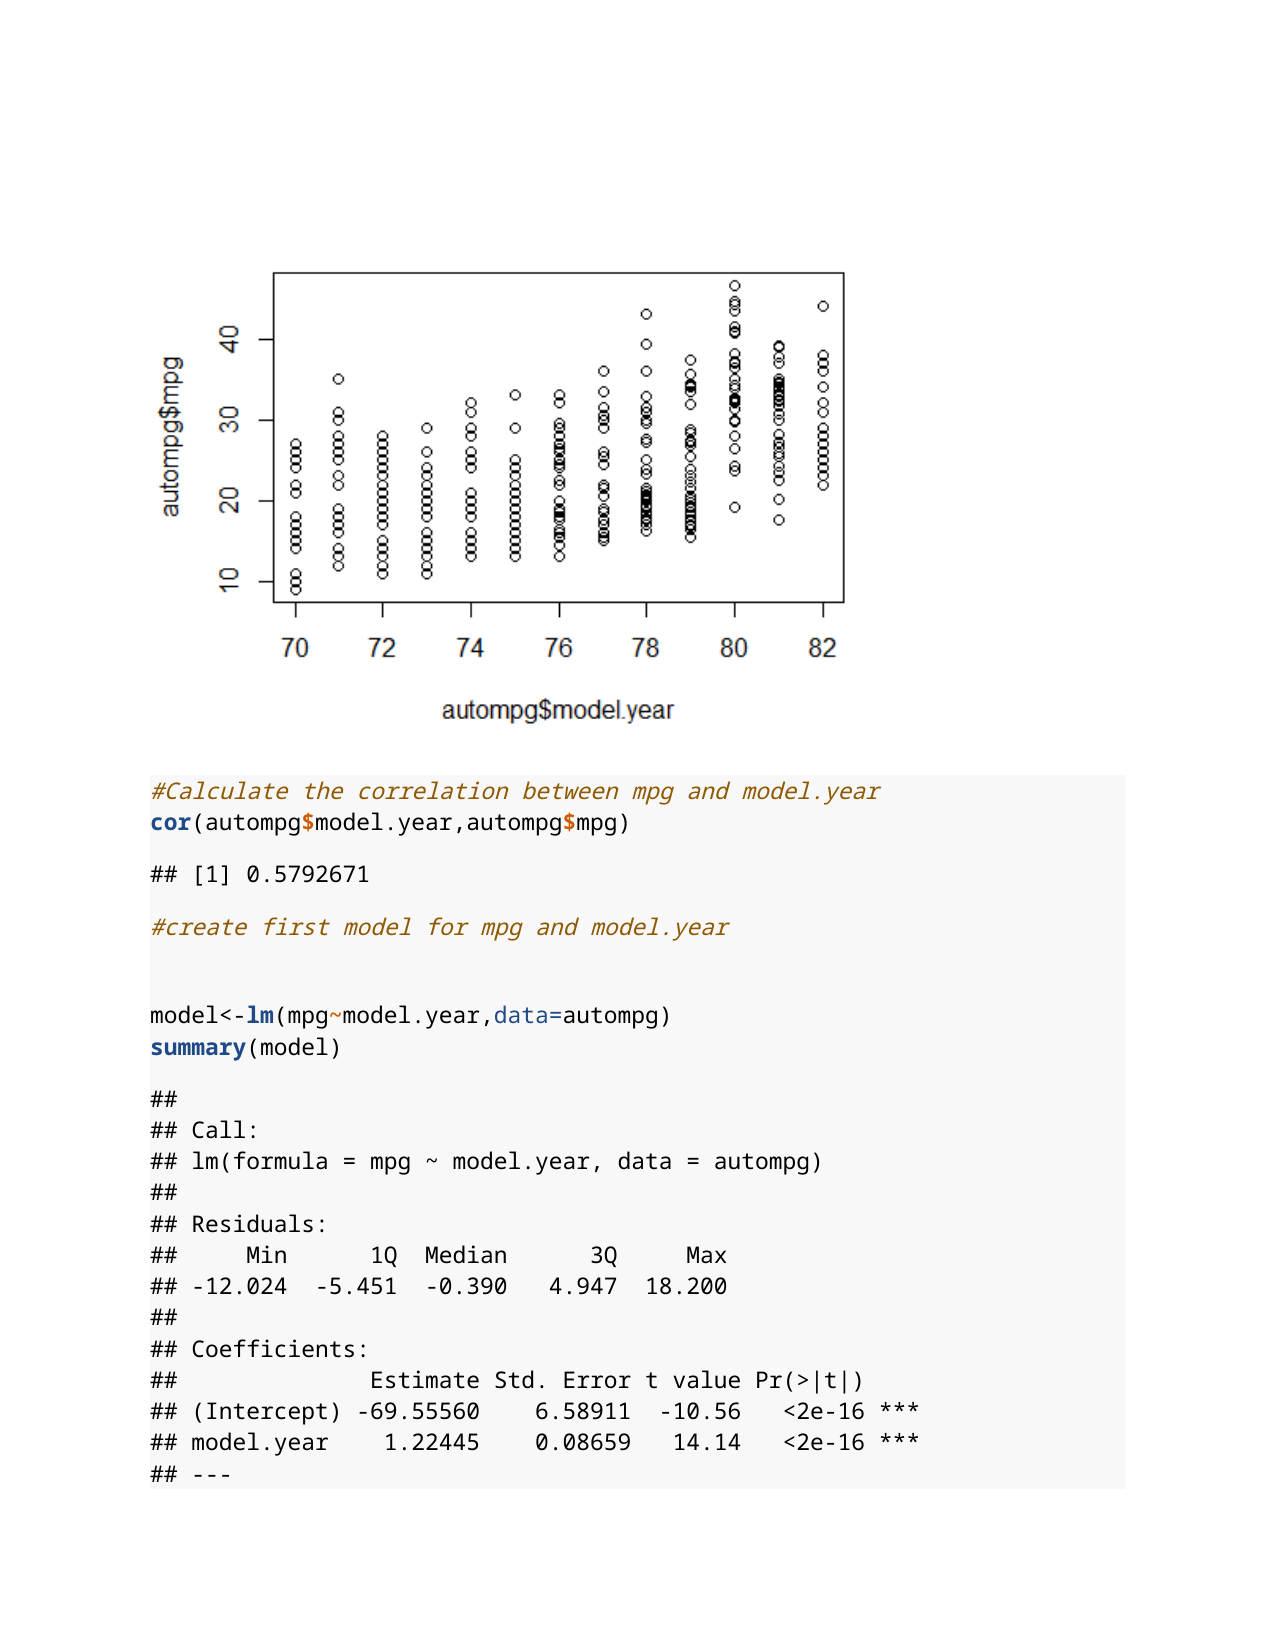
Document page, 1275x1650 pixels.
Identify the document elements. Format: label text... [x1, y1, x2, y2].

picture [150, 150, 908, 757]
text ## [1] 0.5792671 [150, 858, 1125, 890]
text #create first model for mpg and model.year model<-lm(mpg~model.year,data=autompg) summary(model) [150, 911, 1125, 1062]
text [150, 1083, 1125, 1489]
text #Calculate the correlation between mpg and model.year cor(autompg$model.year,autompg$mpg) [631, 775, 1125, 838]
